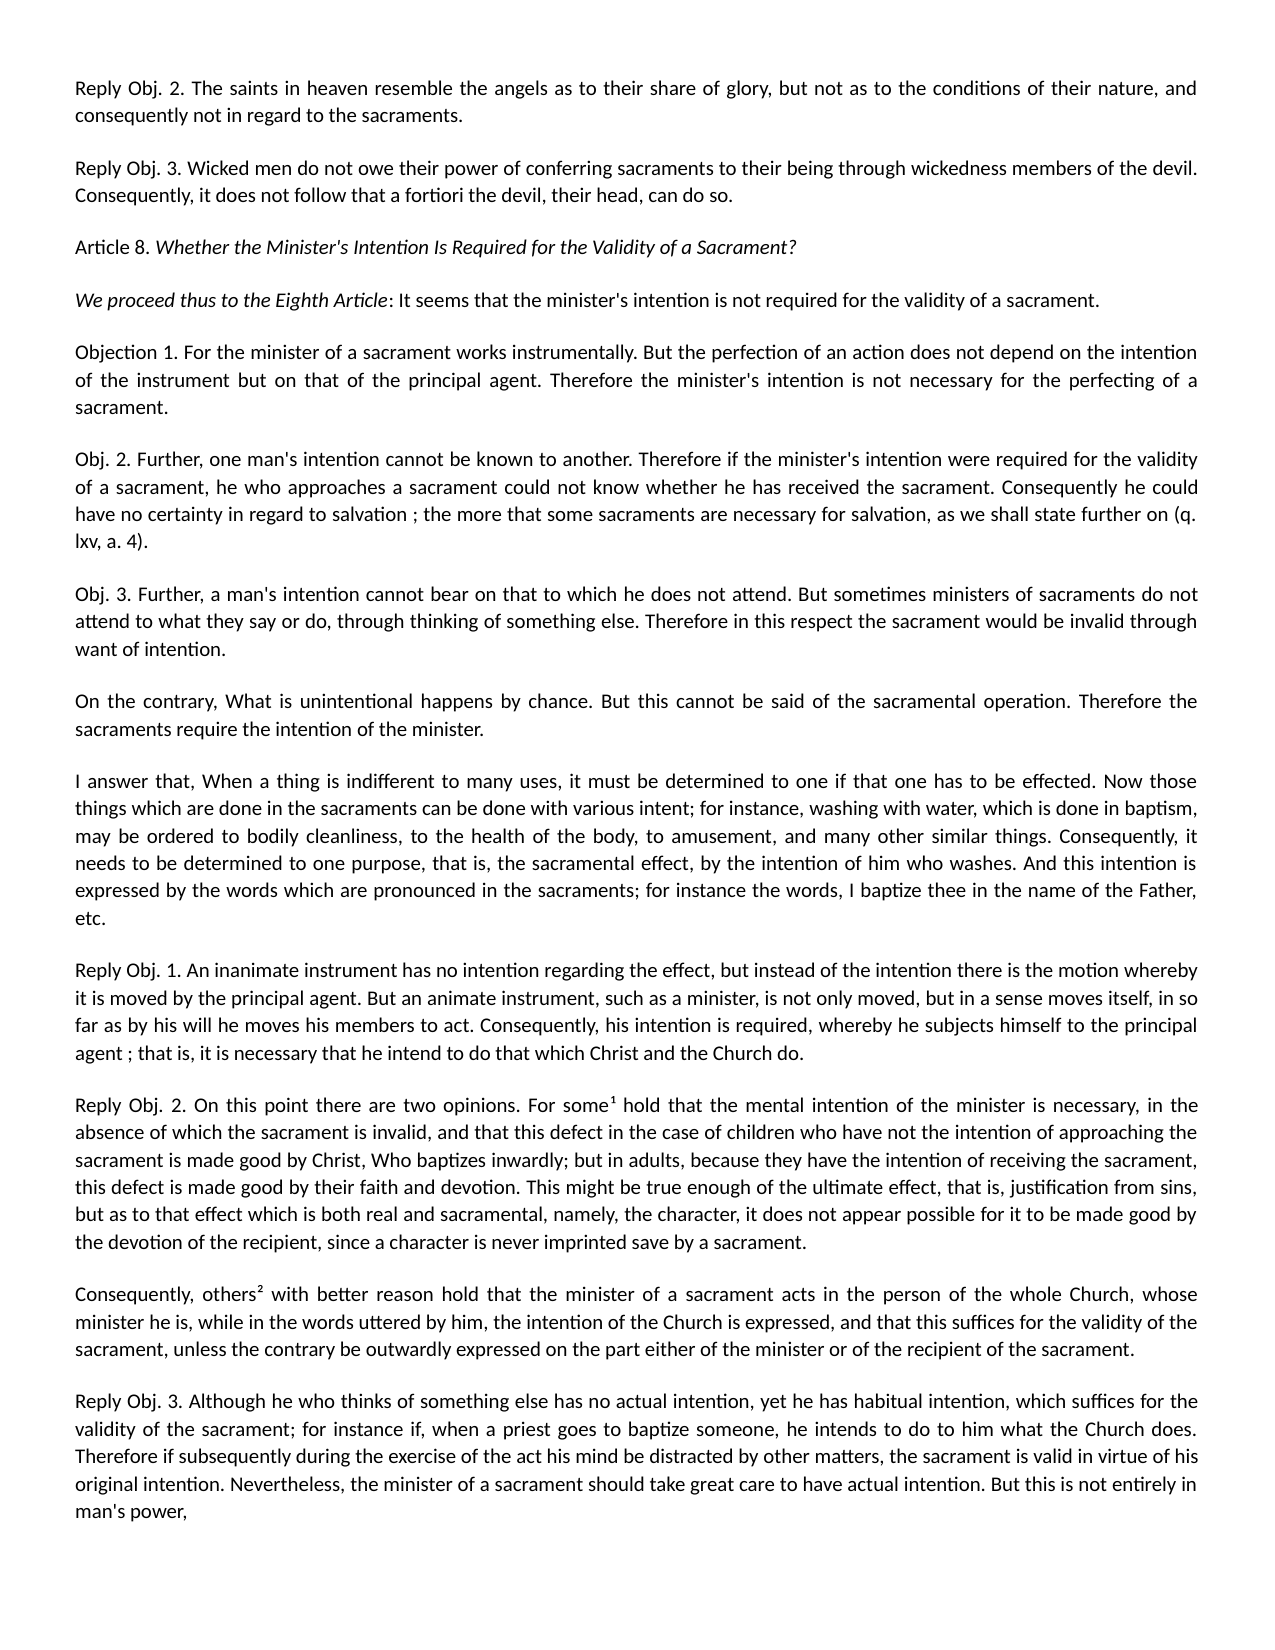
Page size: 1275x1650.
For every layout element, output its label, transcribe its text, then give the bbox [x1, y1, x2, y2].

text On the contrary, What is unintentional happens by chance. But this cannot be said of the sacramental operation. Therefore the sacraments require the intention of the minister. [75, 688, 1200, 741]
text I answer that, When a thing is indifferent to many uses, it must be determined to one if that one has to be effected. Now those things which are done in the sacraments can be done with various intent; for instance, washing with water, which is done in baptism, may be ordered to bodily cleanliness, to the health of the body, to amusement, and many other similar things. Consequently, it needs to be determined to one purpose, that is, the sacramental effect, by the intention of him who washes. And this intention is expressed by the words which are pronounced in the sacraments; for instance the words, I baptize thee in the name of the Father, etc. [75, 768, 1200, 931]
text Obj. 2. Further, one man's intention cannot be known to another. Therefore if the minister's intention were required for the validity of a sacrament, he who approaches a sacrament could not know whether he has received the sacrament. Consequently he could have no certainty in regard to salvation ; the more that some sacraments are necessary for salvation, as we shall state further on (q. lxv, a. 4). [75, 447, 1200, 554]
text We proceed thus to the Eighth Article: It seems that the minister's intention is not required for the validity of a sacrament. [75, 287, 1200, 312]
text Reply Obj. 3. Although he who thinks of something else has no actual intention, yet he has habitual intention, which suffices for the validity of the sacrament; for instance if, when a priest goes to baptize someone, he intends to do to him what the Church does. Therefore if subsequently during the exercise of the act his mind be distracted by other matters, the sacrament is valid in virtue of his original intention. Nevertheless, the minister of a sacrament should take great care to have actual intention. But this is not entirely in man's power, [75, 1389, 1200, 1524]
text Consequently, others² with better reason hold that the minister of a sacrament acts in the person of the whole Church, whose minister he is, while in the words uttered by him, the intention of the Church is expressed, and that this suffices for the validity of the sacrament, unless the contrary be outwardly expressed on the part either of the minister or of the recipient of the sacrament. [75, 1281, 1200, 1362]
text Reply Obj. 1. An inanimate instrument has no intention regarding the effect, but instead of the intention there is the motion whereby it is moved by the principal agent. But an animate instrument, such as a minister, is not only moved, but in a sense moves itself, in so far as by his will he moves his members to act. Consequently, his intention is required, whereby he subjects himself to the principal agent ; that is, it is necessary that he intend to do that which Christ and the Church do. [75, 957, 1200, 1065]
text Objection 1. For the minister of a sacrament works instrumentally. But the perfection of an action does not depend on the intention of the instrument but on that of the principal agent. Therefore the minister's intention is not necessary for the perfecting of a sacrament. [75, 339, 1200, 419]
text Reply Obj. 3. Wicked men do not owe their power of conferring sacraments to their being through wickedness members of the devil. Consequently, it does not follow that a fortiori the devil, their head, can do so. [75, 155, 1200, 208]
text Article 8. Whether the Minister's Intention Is Required for the Validity of a Sacrament? [75, 234, 1200, 260]
text Reply Obj. 2. The saints in heaven resemble the angels as to their share of glory, but not as to the conditions of their nature, and consequently not in regard to the sacraments. [75, 75, 1200, 128]
text Obj. 3. Further, a man's intention cannot bear on that to which he does not attend. But sometimes ministers of sacraments do not attend to what they say or do, through thinking of something else. Therefore in this respect the sacrament would be invalid through want of intention. [75, 581, 1200, 661]
text Reply Obj. 2. On this point there are two opinions. For some¹ hold that the mental intention of the minister is necessary, in the absence of which the sacrament is invalid, and that this defect in the case of children who have not the intention of approaching the sacrament is made good by Christ, Who baptizes inwardly; but in adults, because they have the intention of receiving the sacrament, this defect is made good by their faith and devotion. This might be true enough of the ultimate effect, that is, justification from sins, but as to that effect which is both real and sacramental, namely, the character, it does not appear possible for it to be made good by the devotion of the recipient, since a character is never imprinted save by a sacrament. [75, 1092, 1200, 1254]
